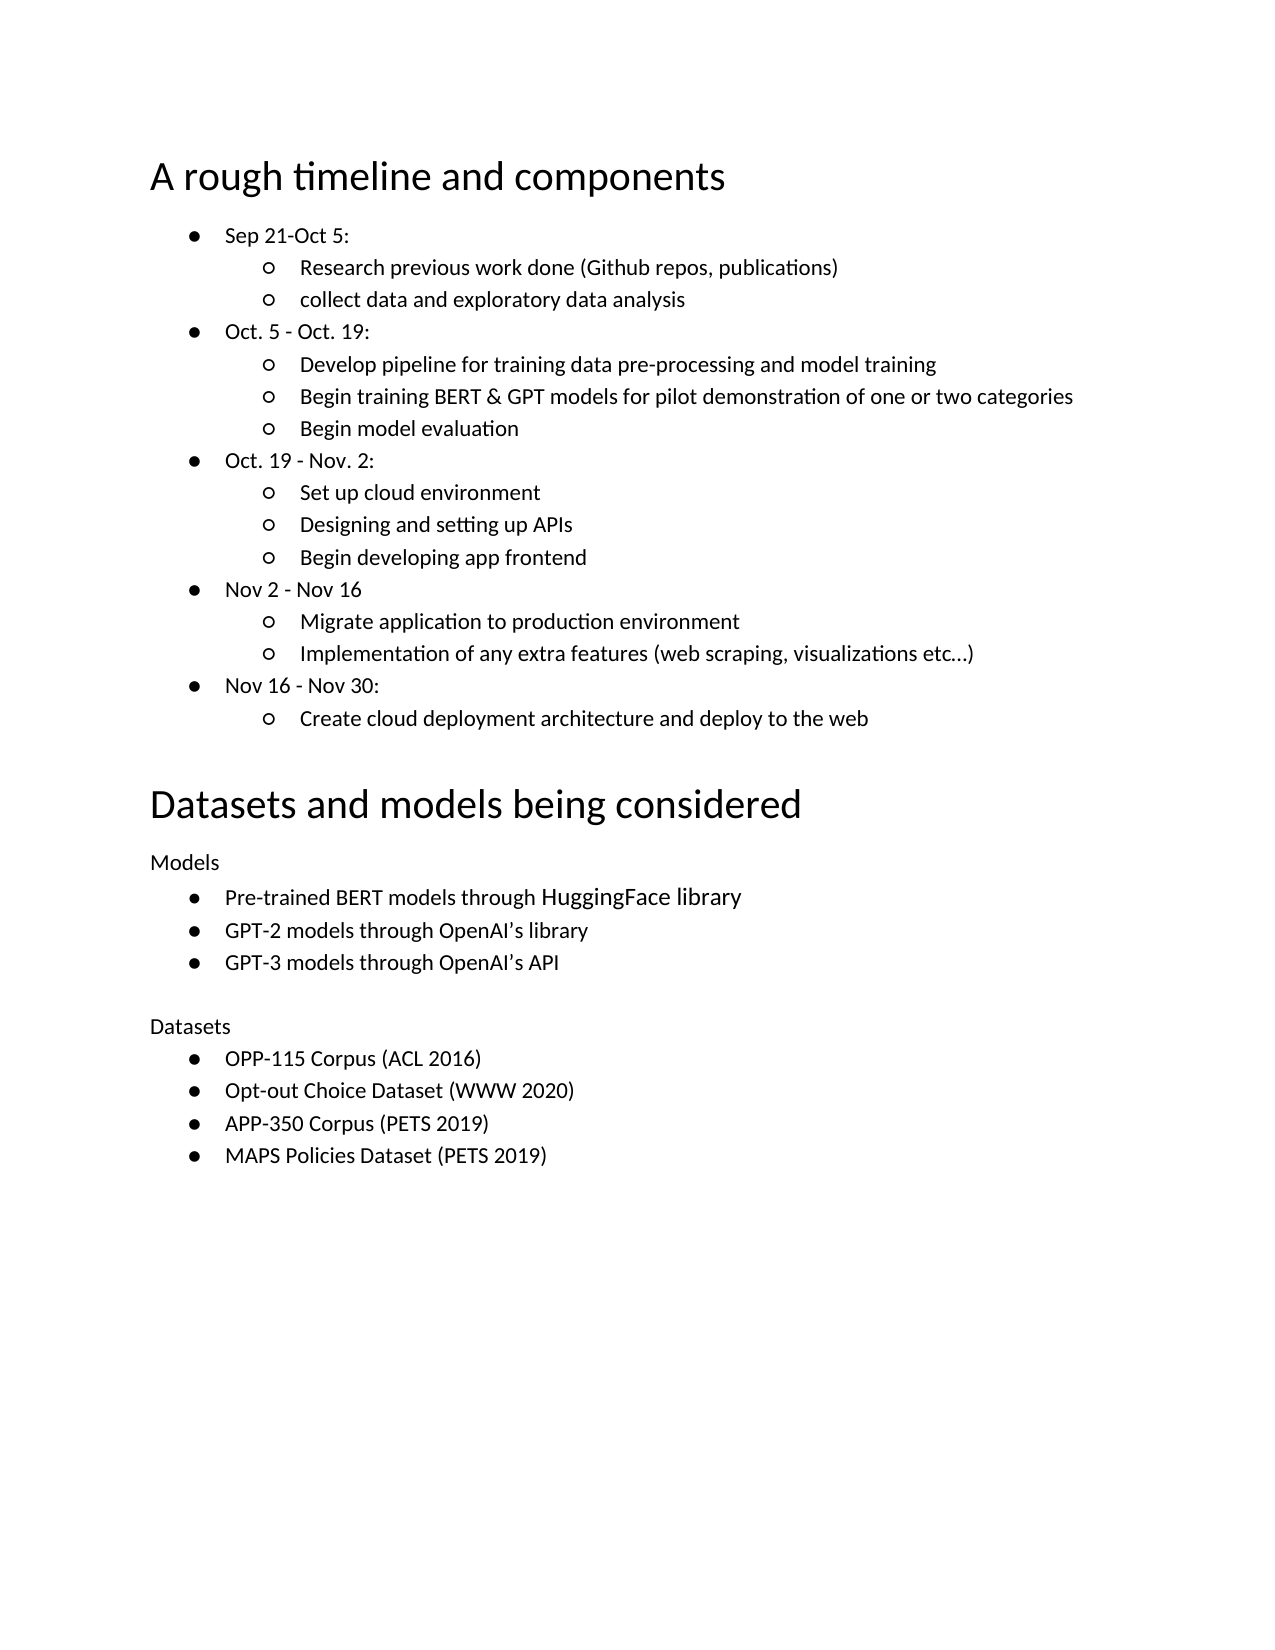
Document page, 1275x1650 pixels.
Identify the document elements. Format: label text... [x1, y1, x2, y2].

list Begin developing app frontend [262, 543, 1125, 571]
list Nov 2 - Nov 16 [187, 575, 1125, 603]
list Migrate application to production environment [262, 607, 1125, 635]
list Oct. 5 - Oct. 19: [187, 317, 1125, 346]
list GPT-2 models through OpenAI’s library [187, 916, 1125, 944]
list Develop pipeline for training data pre-processing and model training [262, 350, 1125, 378]
list Designing and setting up APIs [262, 511, 1125, 539]
text Datasets [150, 1012, 1125, 1040]
list collect data and exploratory data analysis [262, 285, 1125, 313]
list GPT-3 models through OpenAI’s API [187, 948, 1125, 976]
subtitle Datasets and models being considered [150, 778, 1125, 828]
list Set up cloud environment [262, 478, 1125, 506]
list Create cloud deployment architecture and deploy to the web [262, 704, 1125, 732]
list Sep 21-Oct 5: [187, 221, 1125, 249]
subtitle A rough timeline and components [150, 150, 1125, 201]
list Begin training BERT & GPT models for pilot demonstration of one or two categories [262, 382, 1125, 410]
list Nov 16 - Nov 30: [187, 672, 1125, 699]
list Opt-out Choice Dataset (WWW 2020) [187, 1077, 1125, 1105]
list APP-350 Corpus (PETS 2019) [187, 1109, 1125, 1137]
list OPP-115 Corpus (ACL 2016) [187, 1044, 1125, 1072]
list Research previous work done (Github repos, publications) [262, 253, 1125, 281]
list Begin model evaluation [262, 414, 1125, 442]
list Oct. 19 - Nov. 2: [187, 446, 1125, 474]
list Pre-trained BERT models through HuggingFace library [187, 881, 1125, 911]
list MAPS Policies Dataset (PETS 2019) [187, 1141, 1125, 1169]
text Models [150, 848, 1125, 877]
list Implementation of any extra features (web scraping, visualizations etc…) [262, 639, 1125, 667]
